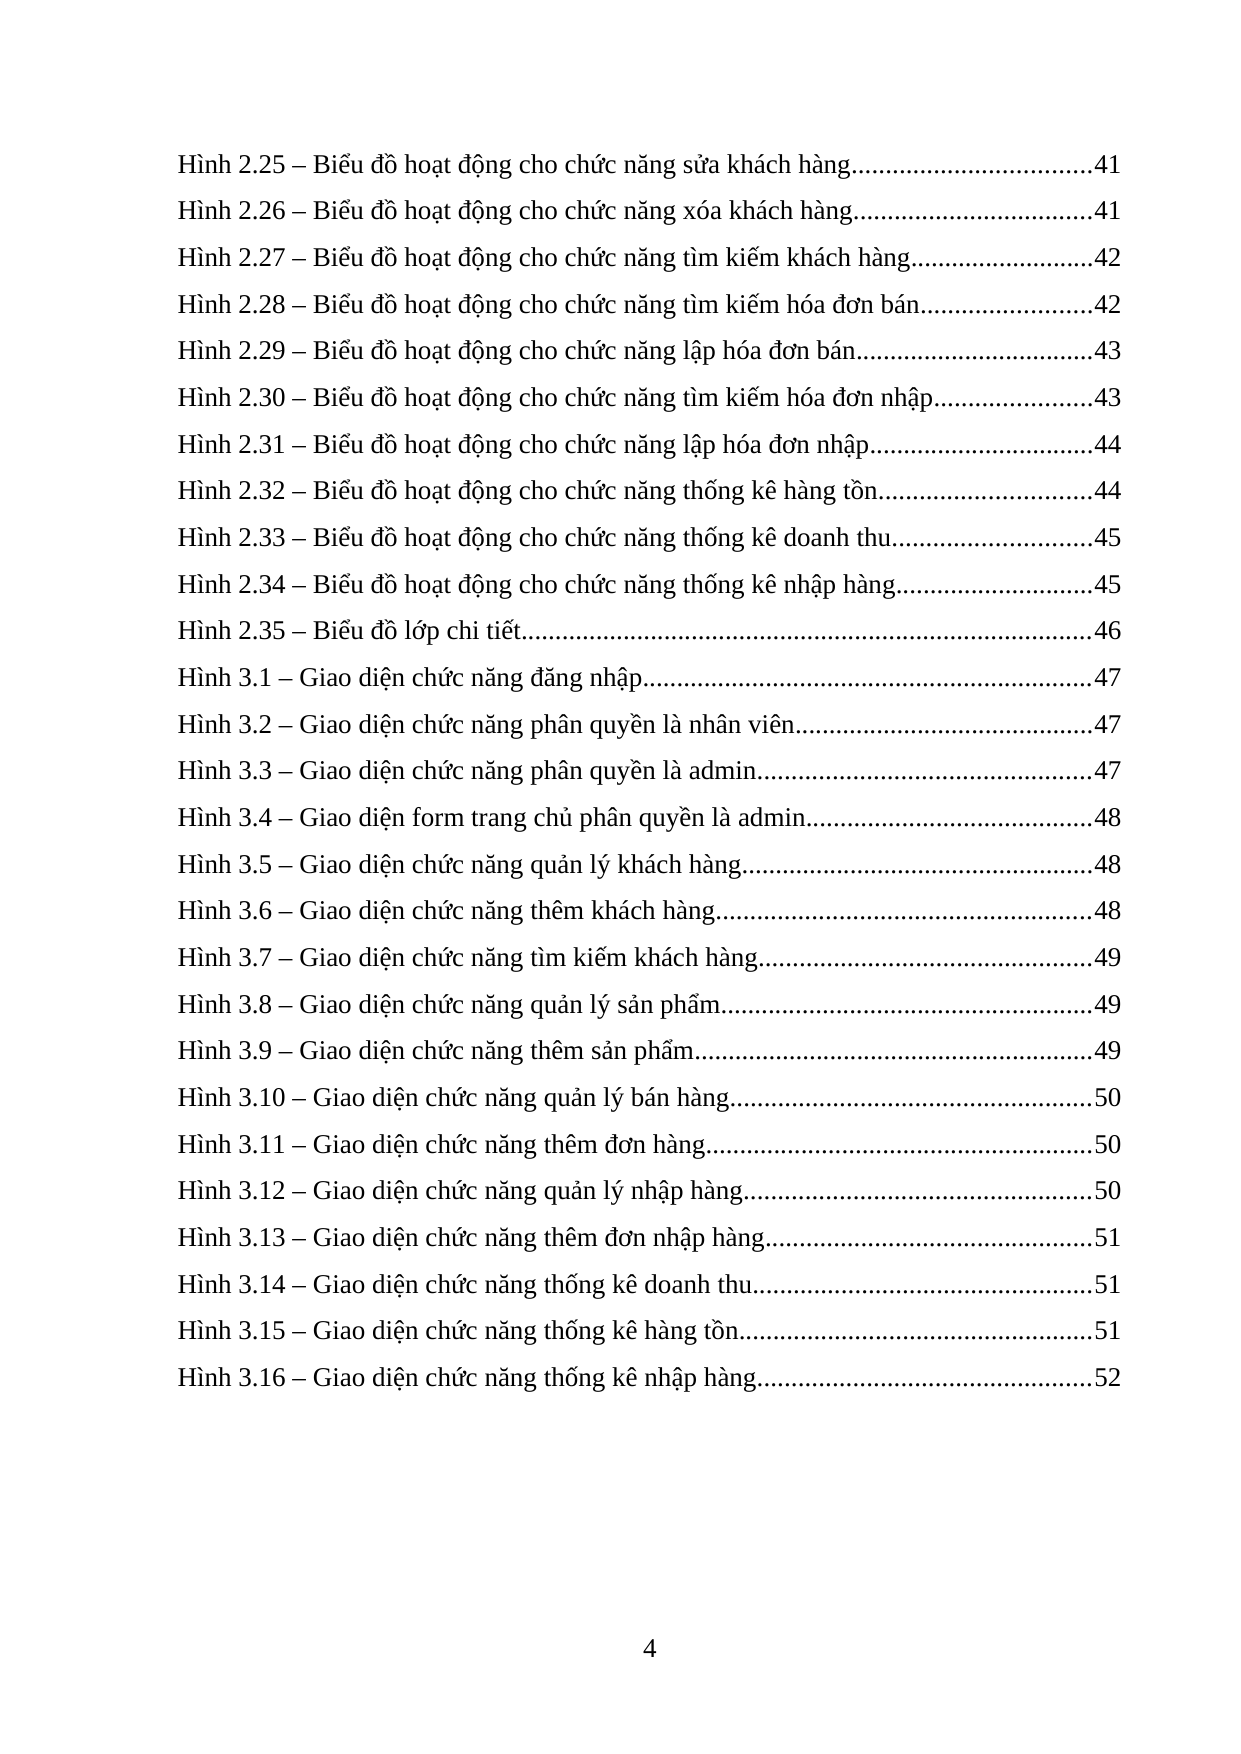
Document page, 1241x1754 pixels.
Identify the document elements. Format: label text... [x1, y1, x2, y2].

text Hình 2.28 – Biểu đồ hoạt động cho chức năng tìm kiếm hóa đơn bán 42 [177, 288, 1122, 319]
text Hình 3.7 – Giao diện chức năng tìm kiếm khách hàng 49 [177, 941, 1122, 972]
text Hình 3.8 – Giao diện chức năng quản lý sản phẩm 49 [177, 988, 1122, 1019]
text Hình 3.9 – Giao diện chức năng thêm sản phẩm 49 [177, 1034, 1122, 1066]
text Hình 3.2 – Giao diện chức năng phân quyền là nhân viên 47 [177, 708, 1122, 739]
text Hình 3.6 – Giao diện chức năng thêm khách hàng 48 [177, 894, 1122, 926]
text Hình 2.35 – Biểu đồ lớp chi tiết 46 [177, 614, 1122, 646]
text Hình 2.33 – Biểu đồ hoạt động cho chức năng thống kê doanh thu 45 [177, 521, 1122, 552]
text Hình 3.11 – Giao diện chức năng thêm đơn hàng 50 [177, 1128, 1122, 1159]
text Hình 3.10 – Giao diện chức năng quản lý bán hàng 50 [177, 1081, 1122, 1112]
text Hình 3.13 – Giao diện chức năng thêm đơn nhập hàng 51 [177, 1221, 1122, 1252]
text Hình 2.34 – Biểu đồ hoạt động cho chức năng thống kê nhập hàng 45 [177, 568, 1122, 599]
text Hình 2.25 – Biểu đồ hoạt động cho chức năng sửa khách hàng 41 [177, 148, 1122, 179]
text Hình 2.30 – Biểu đồ hoạt động cho chức năng tìm kiếm hóa đơn nhập 43 [177, 381, 1122, 412]
text Hình 3.16 – Giao diện chức năng thống kê nhập hàng 52 [177, 1361, 1122, 1392]
text Hình 3.3 – Giao diện chức năng phân quyền là admin 47 [177, 754, 1122, 786]
text Hình 3.1 – Giao diện chức năng đăng nhập 47 [177, 661, 1122, 692]
text Hình 2.29 – Biểu đồ hoạt động cho chức năng lập hóa đơn bán 43 [177, 334, 1122, 366]
text Hình 3.12 – Giao diện chức năng quản lý nhập hàng 50 [177, 1174, 1122, 1206]
text Hình 3.4 – Giao diện form trang chủ phân quyền là admin 48 [177, 801, 1122, 832]
text Hình 3.5 – Giao diện chức năng quản lý khách hàng 48 [177, 848, 1122, 879]
text Hình 2.27 – Biểu đồ hoạt động cho chức năng tìm kiếm khách hàng 42 [177, 241, 1122, 272]
text Hình 2.31 – Biểu đồ hoạt động cho chức năng lập hóa đơn nhập 44 [177, 428, 1122, 459]
text Hình 3.15 – Giao diện chức năng thống kê hàng tồn 51 [177, 1314, 1122, 1346]
text Hình 2.32 – Biểu đồ hoạt động cho chức năng thống kê hàng tồn 44 [177, 474, 1122, 506]
text Hình 3.14 – Giao diện chức năng thống kê doanh thu 51 [177, 1268, 1122, 1299]
text Hình 2.26 – Biểu đồ hoạt động cho chức năng xóa khách hàng 41 [177, 194, 1122, 226]
